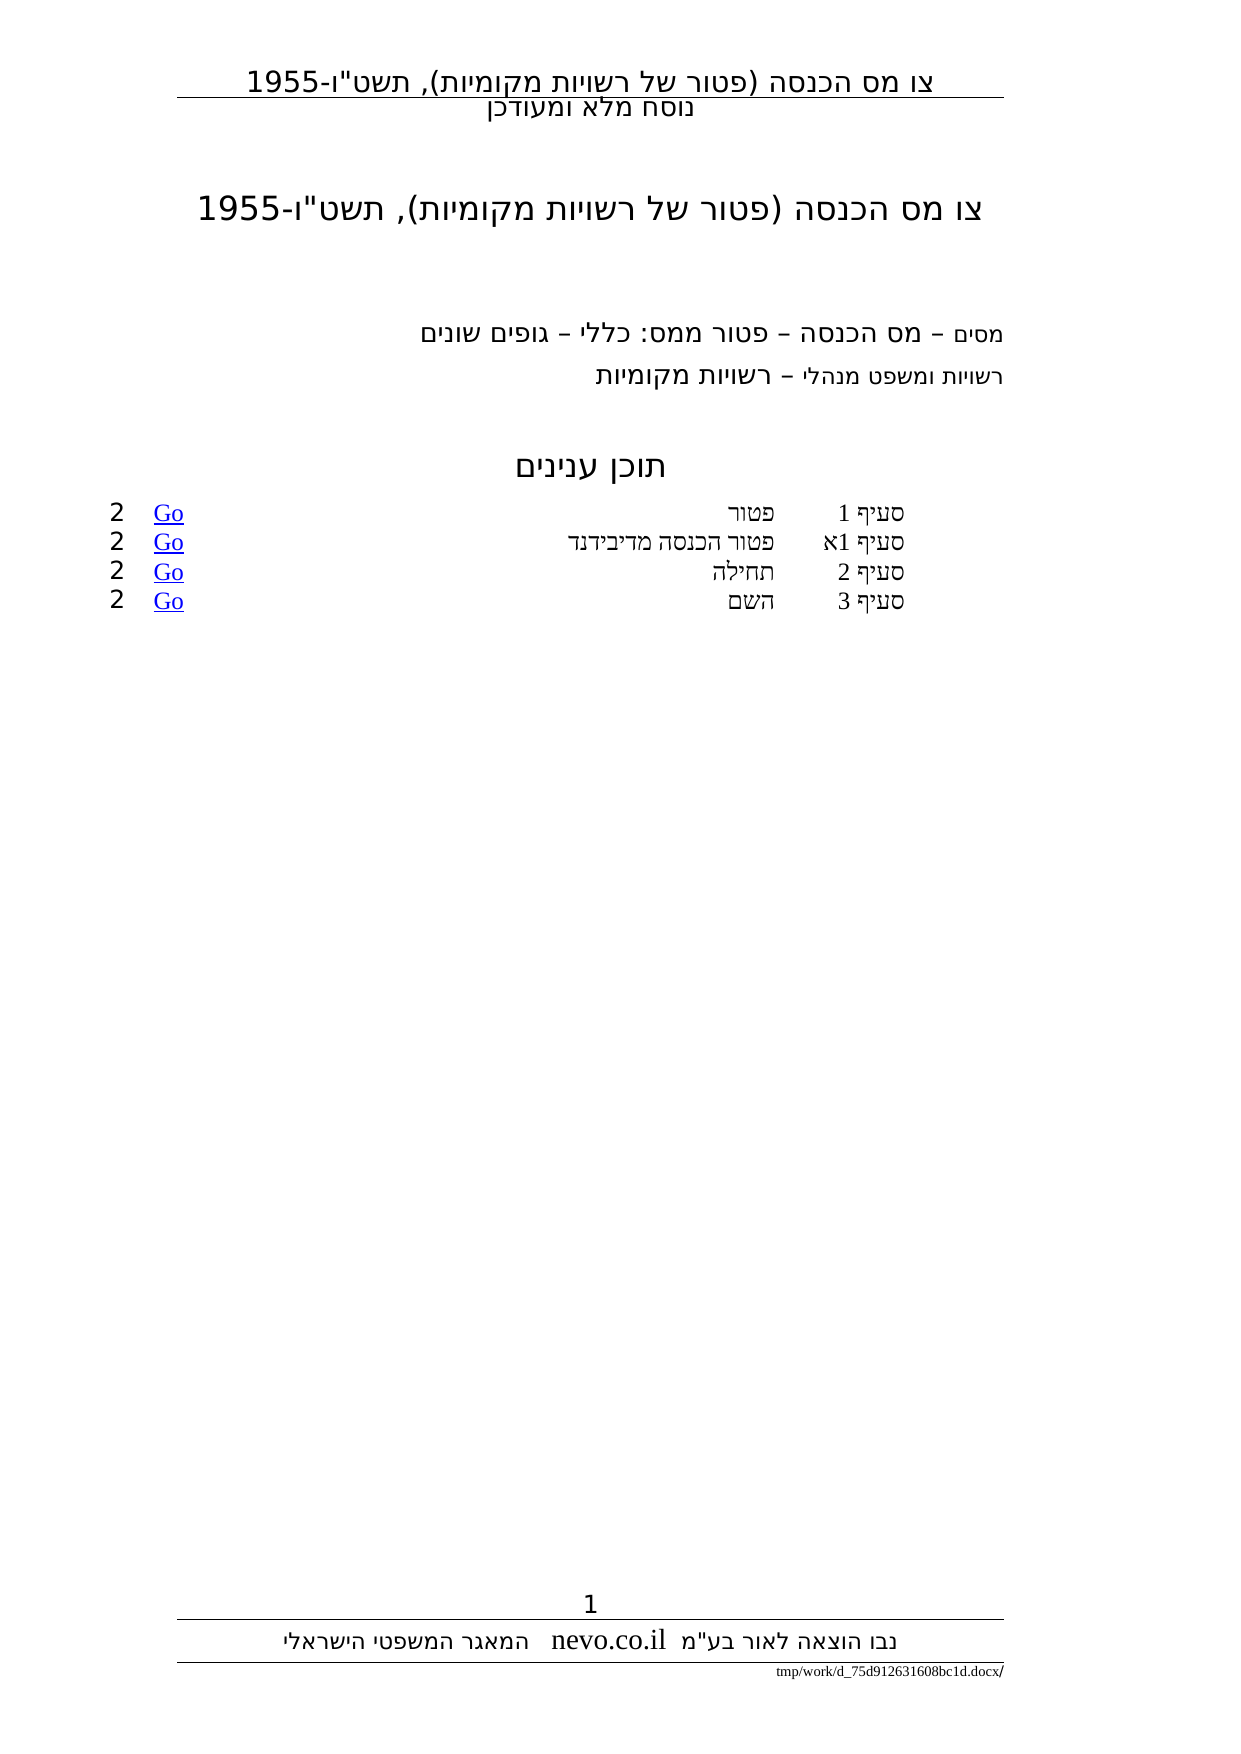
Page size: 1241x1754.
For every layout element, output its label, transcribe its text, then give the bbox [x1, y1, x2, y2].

text צו מס הכנסה (פטור של רשויות מקומיות), תשט"ו-1955 [177, 189, 1004, 228]
table_cell סעיף 1א [786, 528, 916, 557]
table_cell השם [195, 586, 786, 615]
text מסים – מס הכנסה – פטור ממס: כללי – גופים שונים [59, 317, 1004, 349]
table_cell פטור הכנסה מדיבידנד [195, 528, 786, 557]
table_header סעיף 1 [786, 498, 916, 527]
table_cell סעיף 2 [786, 557, 916, 586]
table_cell 2 [48, 528, 136, 557]
table_cell 2 [48, 557, 136, 586]
text תוכן ענינים [177, 447, 1004, 486]
table_cell תחילה [195, 557, 786, 586]
table_cell Go [136, 586, 195, 615]
text רשויות ומשפט מנהלי – רשויות מקומיות [59, 359, 1004, 391]
table_cell סעיף 3 [786, 586, 916, 615]
table_cell Go [136, 528, 195, 557]
table_header Go [136, 498, 195, 527]
table_header 2 [48, 498, 136, 527]
table_header פטור [195, 498, 786, 527]
table_cell Go [136, 557, 195, 586]
table_cell 2 [48, 586, 136, 615]
